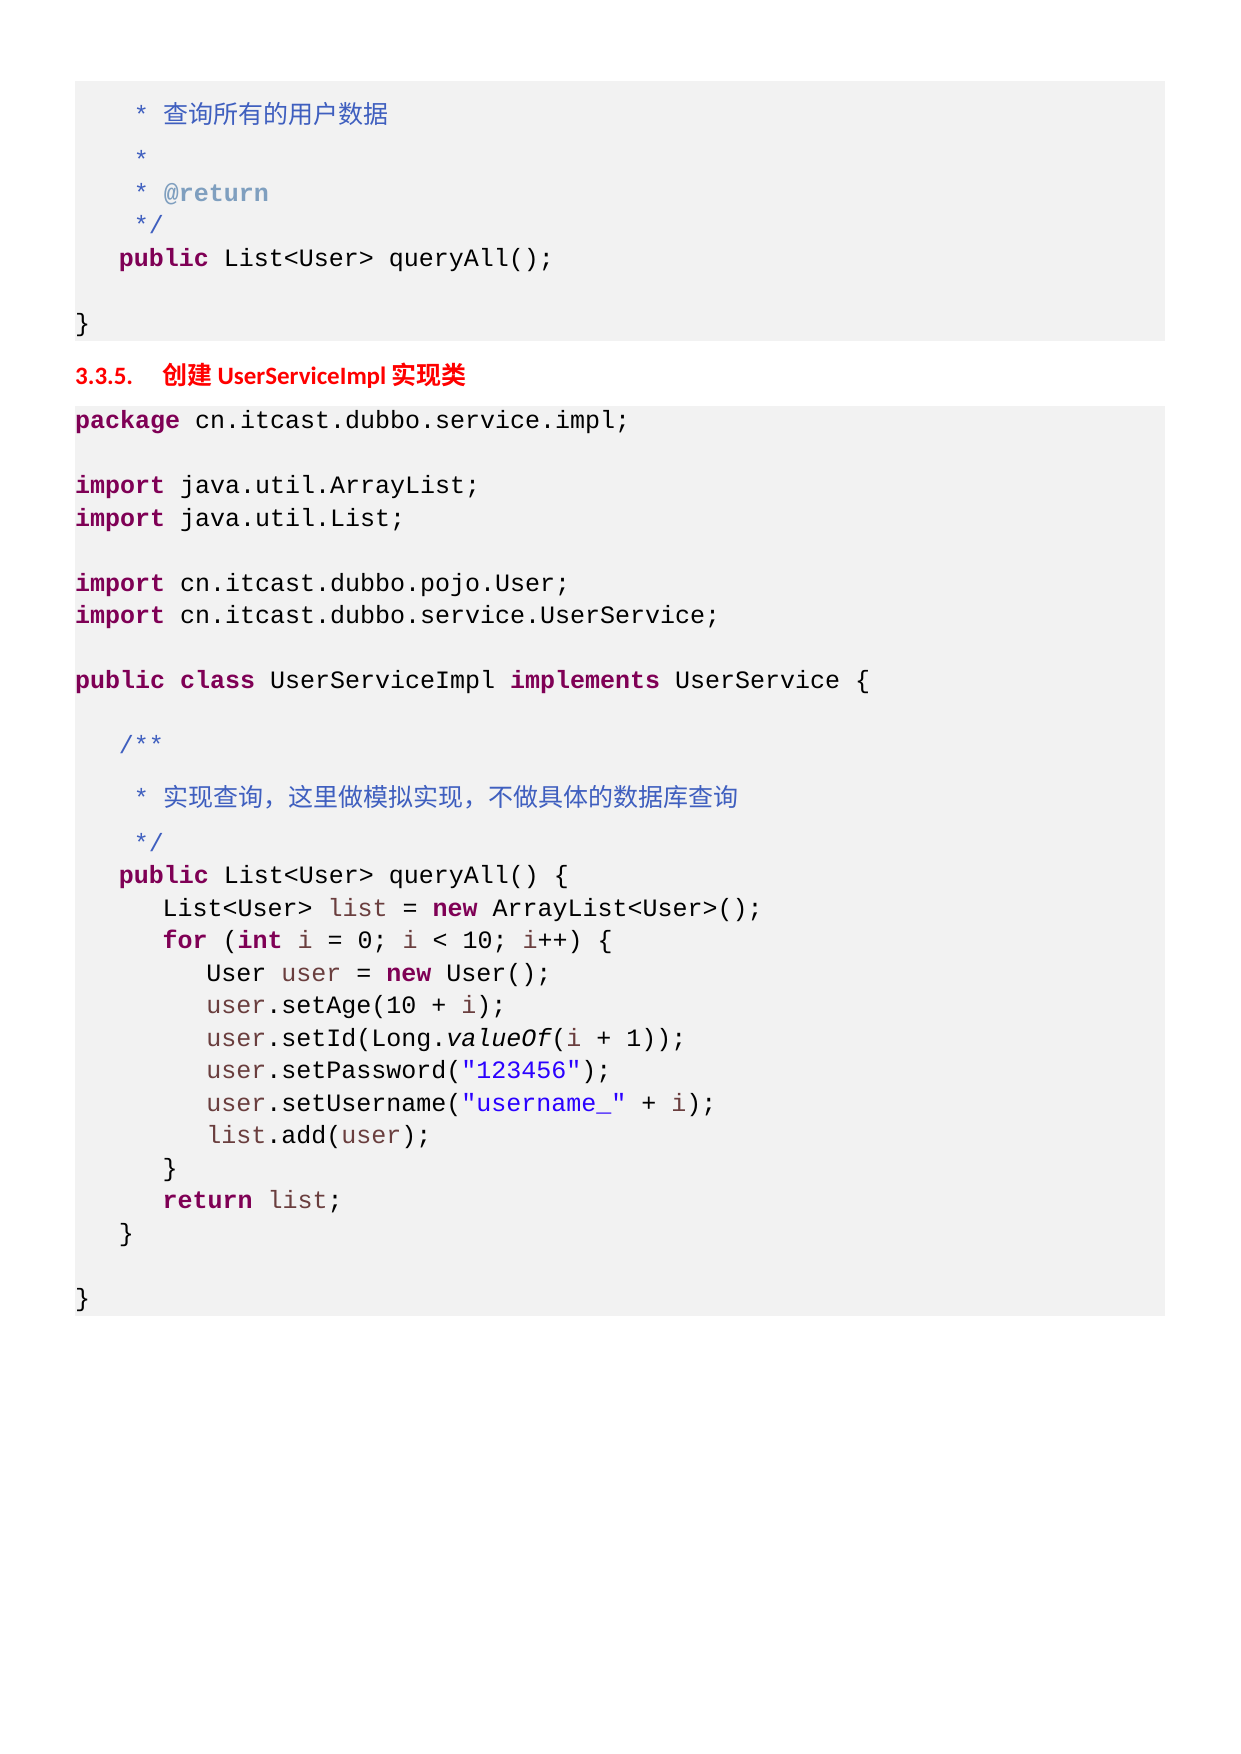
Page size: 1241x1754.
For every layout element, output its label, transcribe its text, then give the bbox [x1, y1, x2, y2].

text /** [75, 731, 1165, 763]
text import cn.itcast.dubbo.pojo.User; [75, 568, 1165, 601]
text * 实现查询，这里做模拟实现，不做具体的数据库查询 [75, 763, 1165, 828]
text user.setUsername("username_" + i); [75, 1088, 1165, 1121]
text package cn.itcast.dubbo.service.impl; [75, 406, 1165, 438]
text } [75, 1218, 1165, 1251]
text * @return [75, 178, 1165, 211]
text * [75, 146, 1165, 178]
text import cn.itcast.dubbo.service.UserService; [75, 601, 1165, 633]
text public List<User> queryAll() { [75, 861, 1165, 893]
text } [75, 1283, 1165, 1316]
text */ [75, 211, 1165, 243]
text import java.util.ArrayList; [75, 471, 1165, 503]
subtitle 创建UserServiceImpl实现类 [75, 341, 1165, 406]
text public class UserServiceImpl implements UserService { [75, 666, 1165, 698]
text } [75, 1153, 1165, 1186]
text */ [75, 828, 1165, 861]
text List<User> list = new ArrayList<User>(); [75, 893, 1165, 926]
text user.setPassword("123456"); [75, 1056, 1165, 1088]
text } [75, 308, 1165, 341]
text user.setAge(10 + i); [75, 991, 1165, 1023]
text user.setId(Long.valueOf(i + 1)); [75, 1023, 1165, 1056]
text User user = new User(); [75, 958, 1165, 991]
text return list; [75, 1186, 1165, 1218]
text list.add(user); [75, 1121, 1165, 1153]
text public List<User> queryAll(); [75, 243, 1165, 276]
text import java.util.List; [75, 503, 1165, 536]
text for (int i = 0; i < 10; i++) { [75, 926, 1165, 958]
text * 查询所有的用户数据 [75, 81, 1165, 146]
